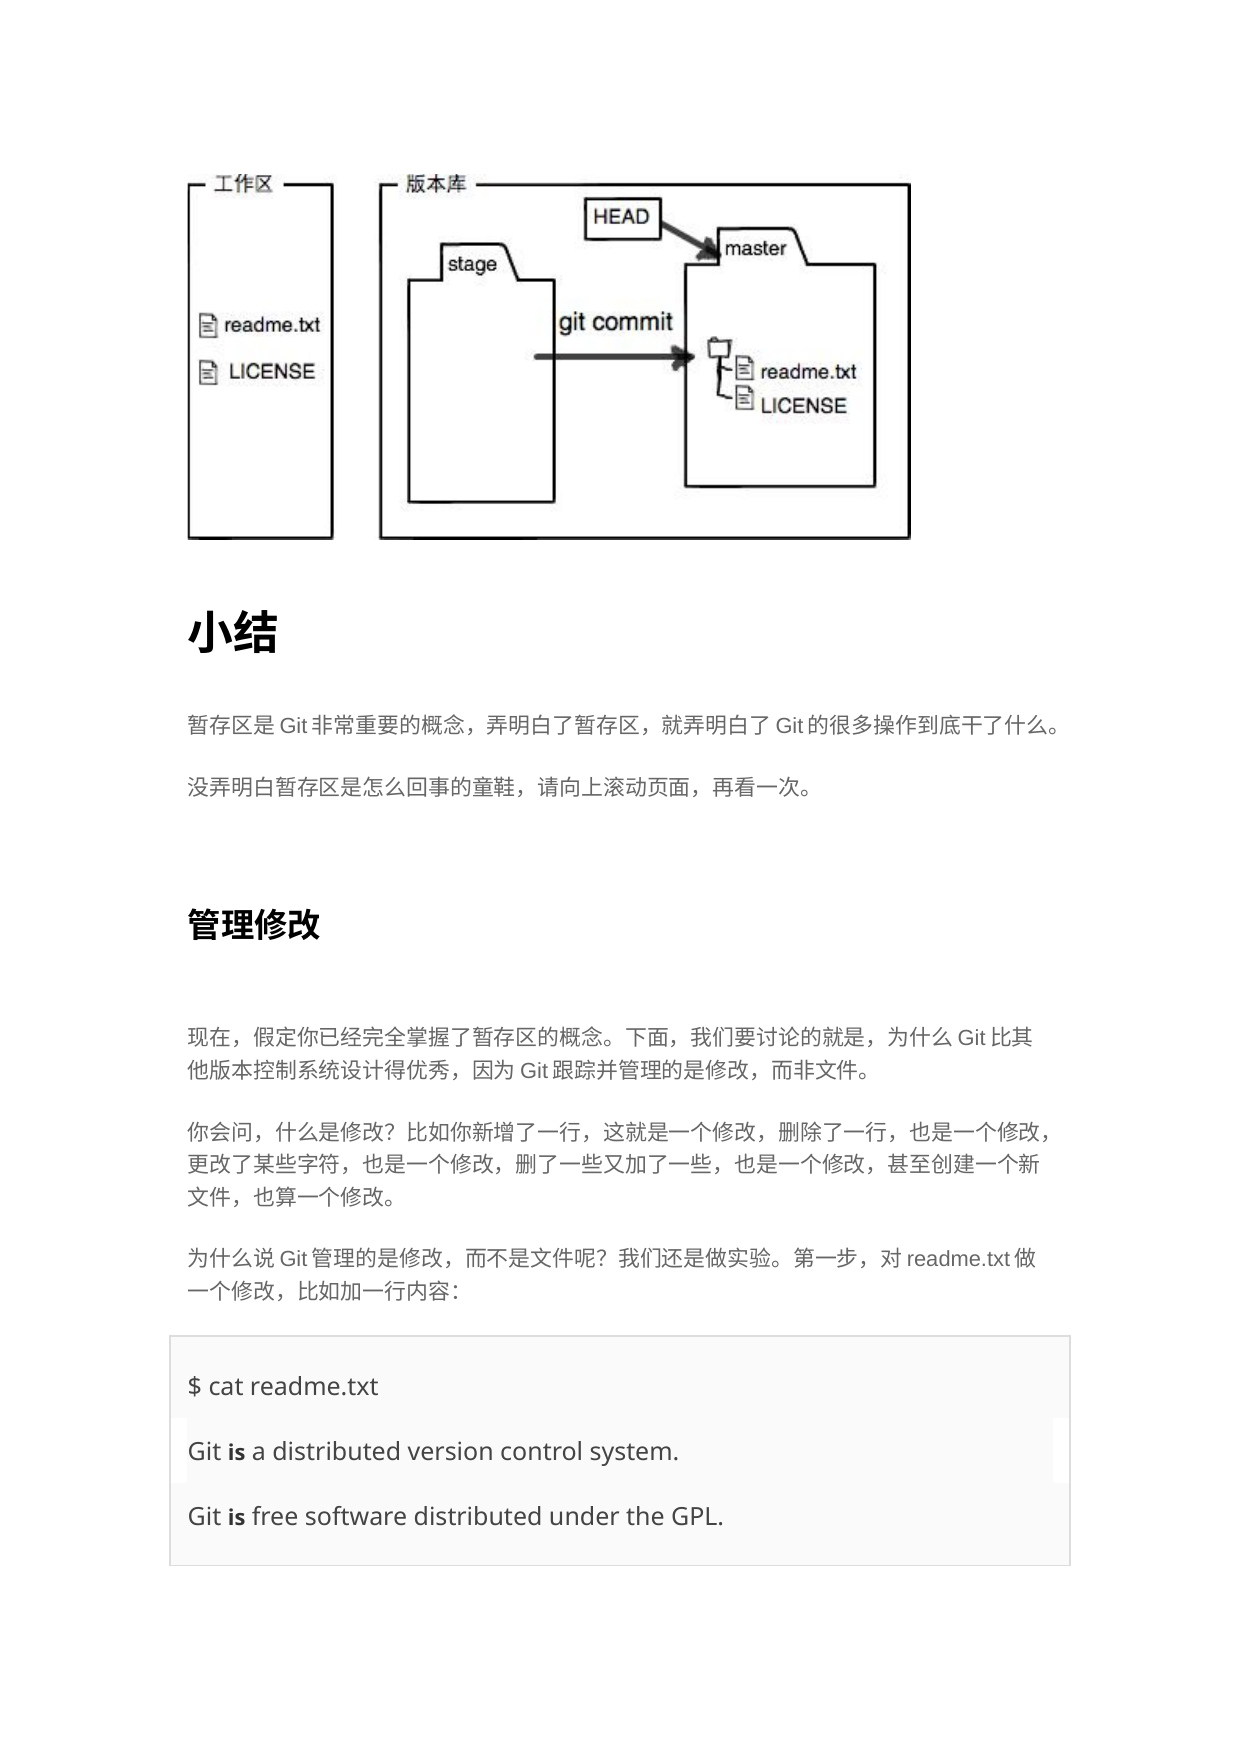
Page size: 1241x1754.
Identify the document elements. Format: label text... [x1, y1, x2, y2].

text 没弄明白暂存区是怎么回事的童鞋，请向上滚动页面，再看一次。 [187, 769, 1053, 802]
text 你会问，什么是修改？比如你新增了一行，这就是一个修改，删除了一行，也是一个修改，更改了某些字符，也是一个修改，删了一些又加了一些，也是一个修改，甚至创建一个新文件，也算一个修改。 [187, 1114, 1053, 1212]
text 暂存区是Git非常重要的概念，弄明白了暂存区，就弄明白了Git的很多操作到底干了什么。 [187, 708, 1053, 740]
picture [187, 174, 911, 540]
text Git is free software distributed under the GPL. [171, 1465, 1069, 1565]
text 现在，假定你已经完全掌握了暂存区的概念。下面，我们要讨论的就是，为什么Git比其他版本控制系统设计得优秀，因为Git跟踪并管理的是修改，而非文件。 [187, 1020, 1053, 1085]
text $ cat readme.txt [171, 1337, 1069, 1418]
text Git is a distributed version control system. [187, 1418, 1053, 1465]
subtitle 管理修改 [187, 891, 1053, 956]
text 为什么说Git管理的是修改，而不是文件呢？我们还是做实验。第一步，对readme.txt做一个修改，比如加一行内容： [187, 1241, 1053, 1306]
text 小结 [187, 581, 1053, 679]
